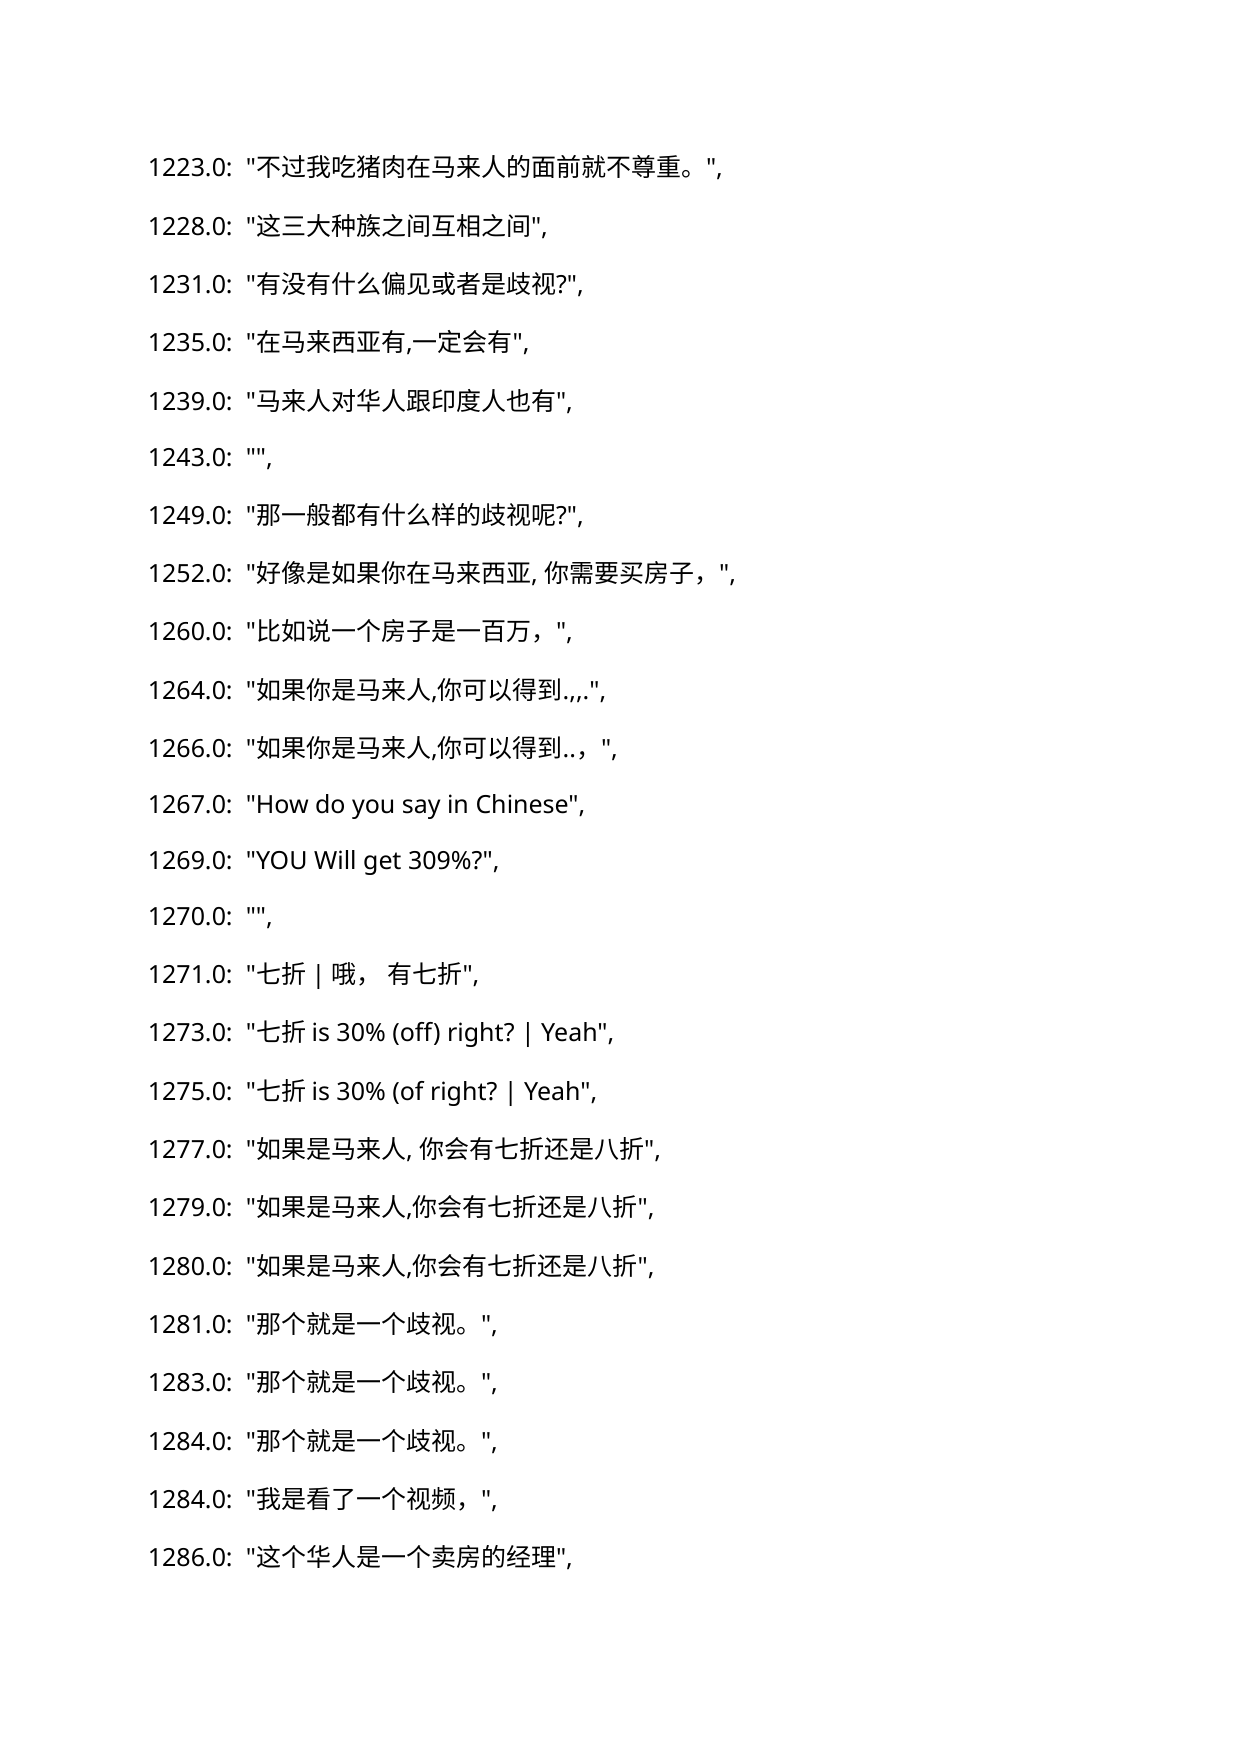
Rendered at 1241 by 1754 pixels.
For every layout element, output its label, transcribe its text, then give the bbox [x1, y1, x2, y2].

text 1277.0: "如果是马来人, 你会有七折还是八折", [148, 1129, 1093, 1166]
text 1271.0: "七折 | 哦， 有七折", [148, 954, 1093, 991]
text 1228.0: "这三大种族之间互相之间", [148, 206, 1093, 242]
text 1243.0: "", [148, 439, 1093, 473]
text 1235.0: "在马来西亚有,一定会有", [148, 323, 1093, 359]
text 1281.0: "那个就是一个歧视。", [148, 1304, 1093, 1341]
text 1279.0: "如果是马来人,你会有七折还是八折", [148, 1188, 1093, 1224]
text 1264.0: "如果你是马来人,你可以得到.,,.", [148, 670, 1093, 706]
text 1231.0: "有没有什么偏见或者是歧视?", [148, 264, 1093, 301]
text 1284.0: "那个就是一个歧视。", [148, 1421, 1093, 1457]
text 1269.0: "YOU Will get 309%?", [148, 843, 1093, 877]
text 1280.0: "如果是马来人,你会有七折还是八折", [148, 1246, 1093, 1282]
text 1239.0: "马来人对华人跟印度人也有", [148, 381, 1093, 417]
text 1283.0: "那个就是一个歧视。", [148, 1363, 1093, 1399]
text 1266.0: "如果你是马来人,你可以得到..，", [148, 728, 1093, 765]
text 1260.0: "比如说一个房子是一百万，", [148, 612, 1093, 648]
text 1286.0: "这个华人是一个卖房的经理", [148, 1538, 1093, 1574]
text 1275.0: "七折 is 30% (of right? | Yeah", [148, 1071, 1093, 1107]
text 1267.0: "How do you say in Chinese", [148, 787, 1093, 821]
text 1252.0: "好像是如果你在马来西亚, 你需要买房子，", [148, 553, 1093, 590]
text 1223.0: "不过我吃猪肉在马来人的面前就不尊重。", [148, 148, 1093, 184]
text 1284.0: "我是看了一个视频，", [148, 1479, 1093, 1516]
text 1270.0: "", [148, 898, 1093, 932]
text 1249.0: "那一般都有什么样的歧视呢?", [148, 495, 1093, 531]
text 1273.0: "七折 is 30% (off) right? | Yeah", [148, 1013, 1093, 1049]
